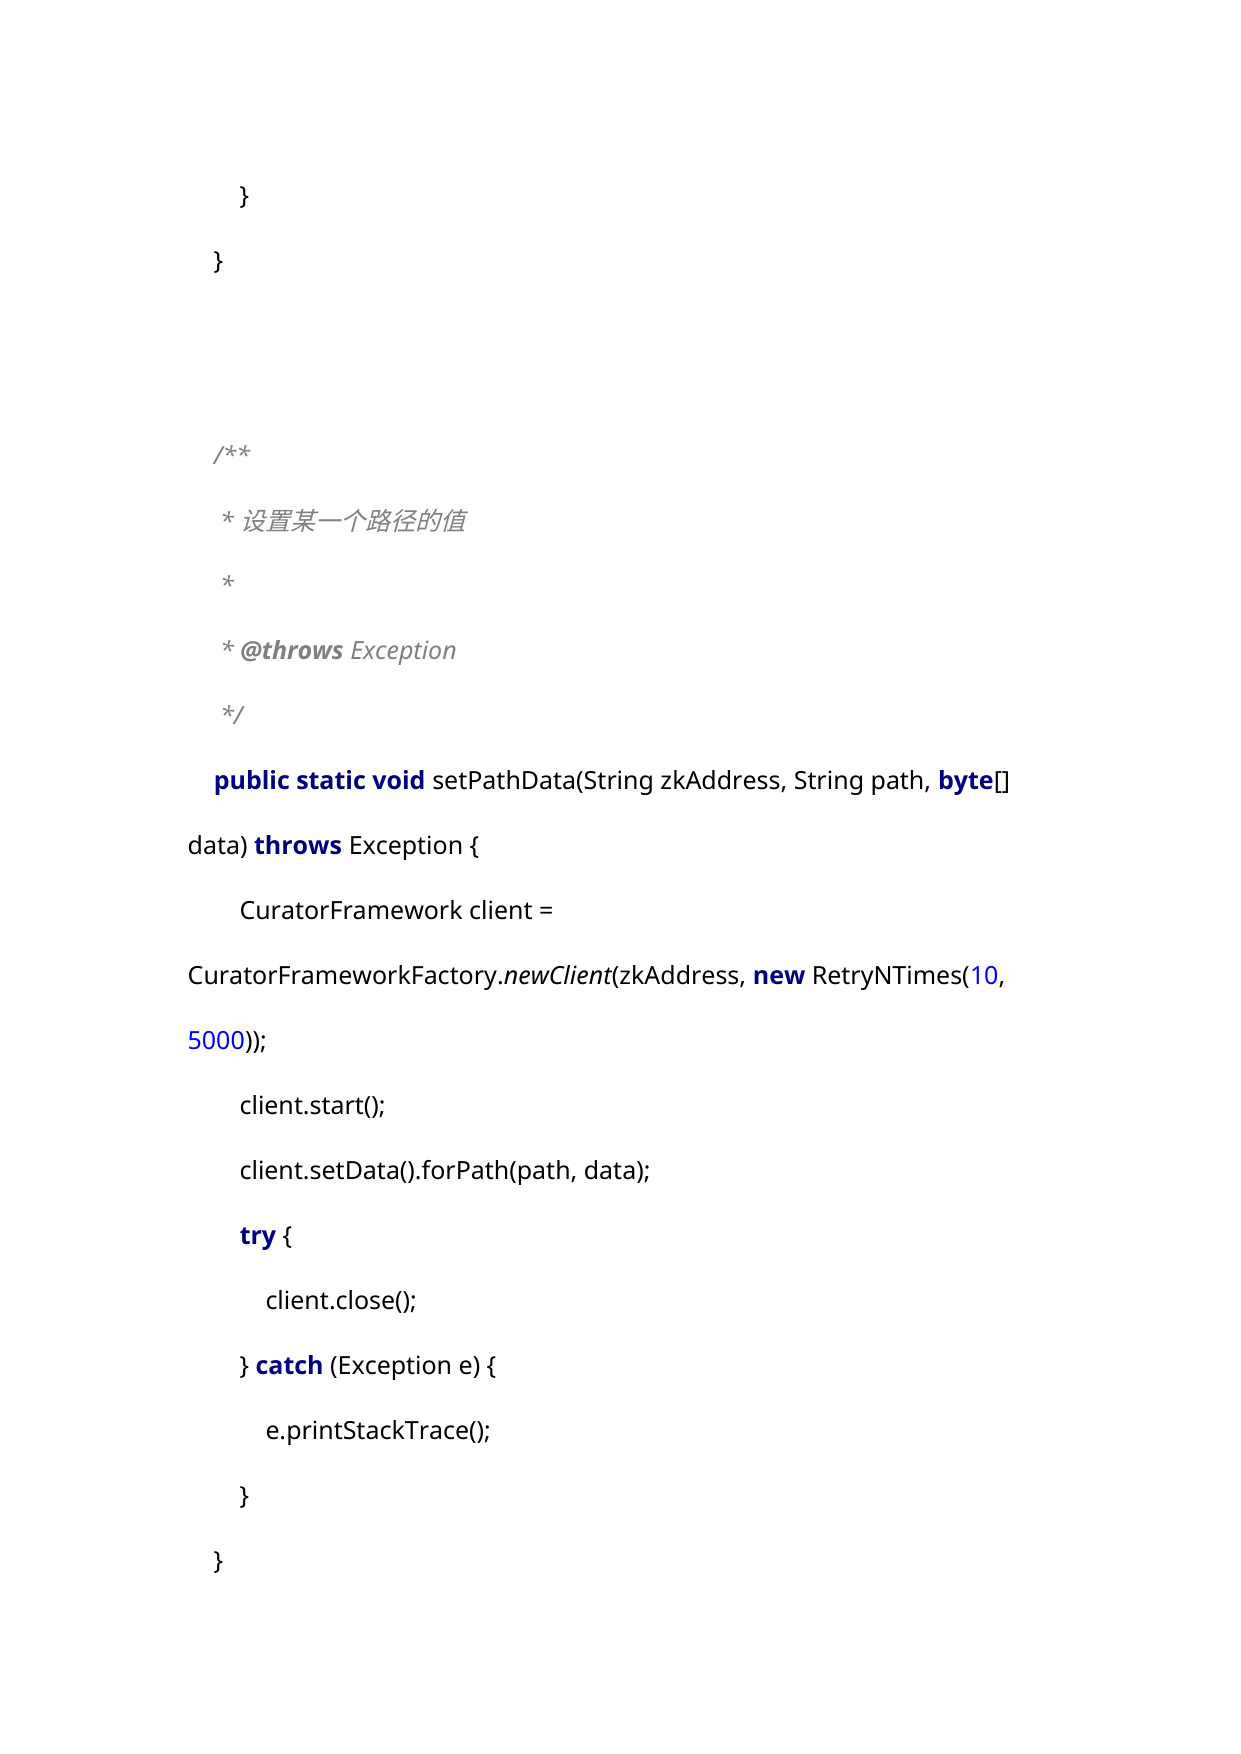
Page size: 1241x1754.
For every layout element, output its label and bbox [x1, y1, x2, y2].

text [187, 162, 1053, 1592]
